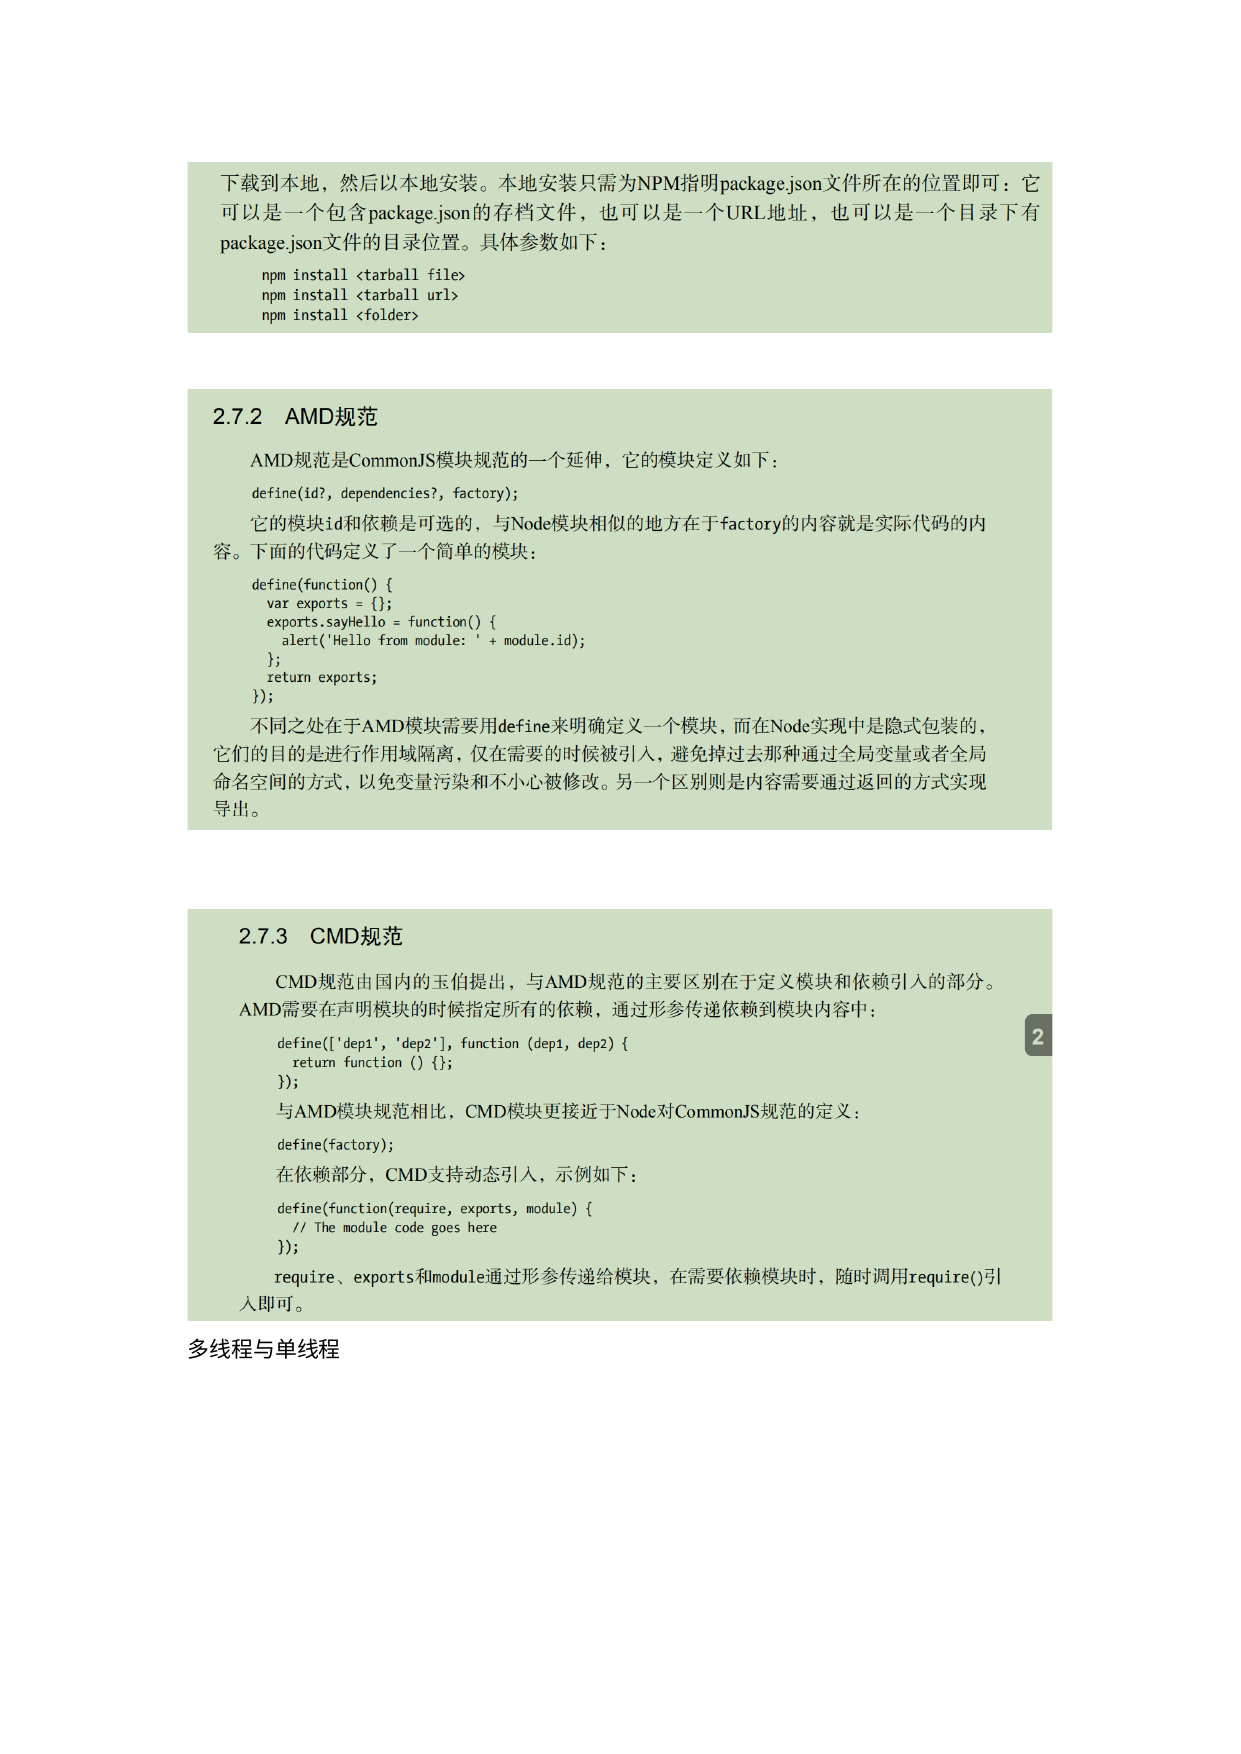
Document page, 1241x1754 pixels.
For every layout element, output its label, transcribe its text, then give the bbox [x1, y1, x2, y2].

picture [187, 389, 1053, 830]
picture [187, 162, 1053, 333]
text 多线程与单线程 [187, 1332, 1053, 1364]
picture [187, 909, 1053, 1321]
